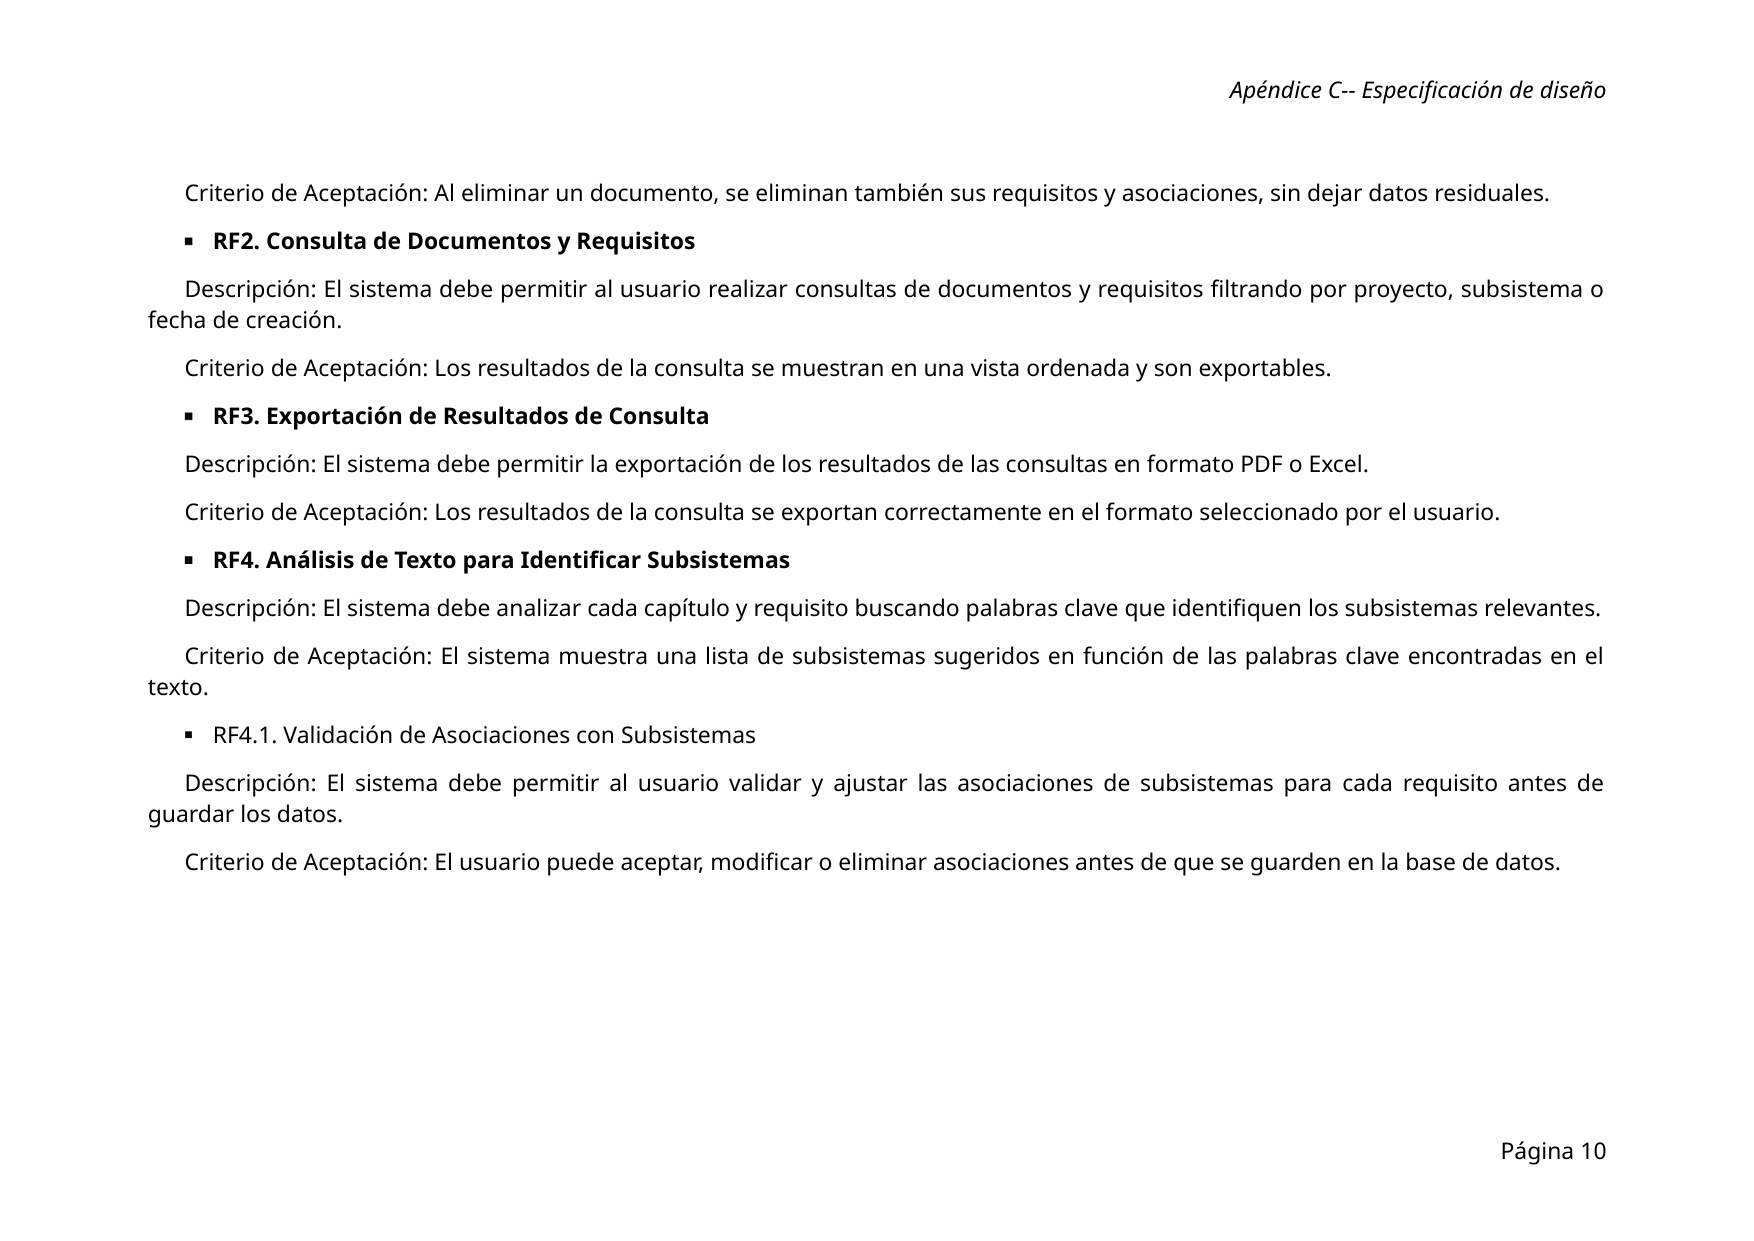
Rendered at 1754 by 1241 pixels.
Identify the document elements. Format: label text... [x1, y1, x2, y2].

text Descripción: El sistema debe permitir la exportación de los resultados de las consultas en formato PDF o Excel. [148, 448, 1606, 479]
text RF4. Análisis de Texto para Identificar Subsistemas [183, 544, 1606, 575]
text Descripción: El sistema debe analizar cada capítulo y requisito buscando palabras clave que identifiquen los subsistemas relevantes. [148, 592, 1606, 623]
text Criterio de Aceptación: Al eliminar un documento, se eliminan también sus requisitos y asociaciones, sin dejar datos residuales. [148, 177, 1606, 208]
text Descripción: El sistema debe permitir al usuario realizar consultas de documentos y requisitos filtrando por proyecto, subsistema o fecha de creación. [148, 273, 1606, 336]
text Criterio de Aceptación: El sistema muestra una lista de subsistemas sugeridos en función de las palabras clave encontradas en el texto. [148, 640, 1606, 702]
text RF3. Exportación de Resultados de Consulta [183, 400, 1606, 431]
text RF2. Consulta de Documentos y Requisitos [183, 225, 1606, 256]
text Descripción: El sistema debe permitir al usuario validar y ajustar las asociaciones de subsistemas para cada requisito antes de guardar los datos. [148, 767, 1606, 829]
text Criterio de Aceptación: Los resultados de la consulta se muestran en una vista ordenada y son exportables. [148, 352, 1606, 383]
text Criterio de Aceptación: El usuario puede aceptar, modificar o eliminar asociaciones antes de que se guarden en la base de datos. [148, 846, 1606, 877]
text RF4.1. Validación de Asociaciones con Subsistemas [183, 719, 1606, 750]
text Criterio de Aceptación: Los resultados de la consulta se exportan correctamente en el formato seleccionado por el usuario. [148, 496, 1606, 527]
